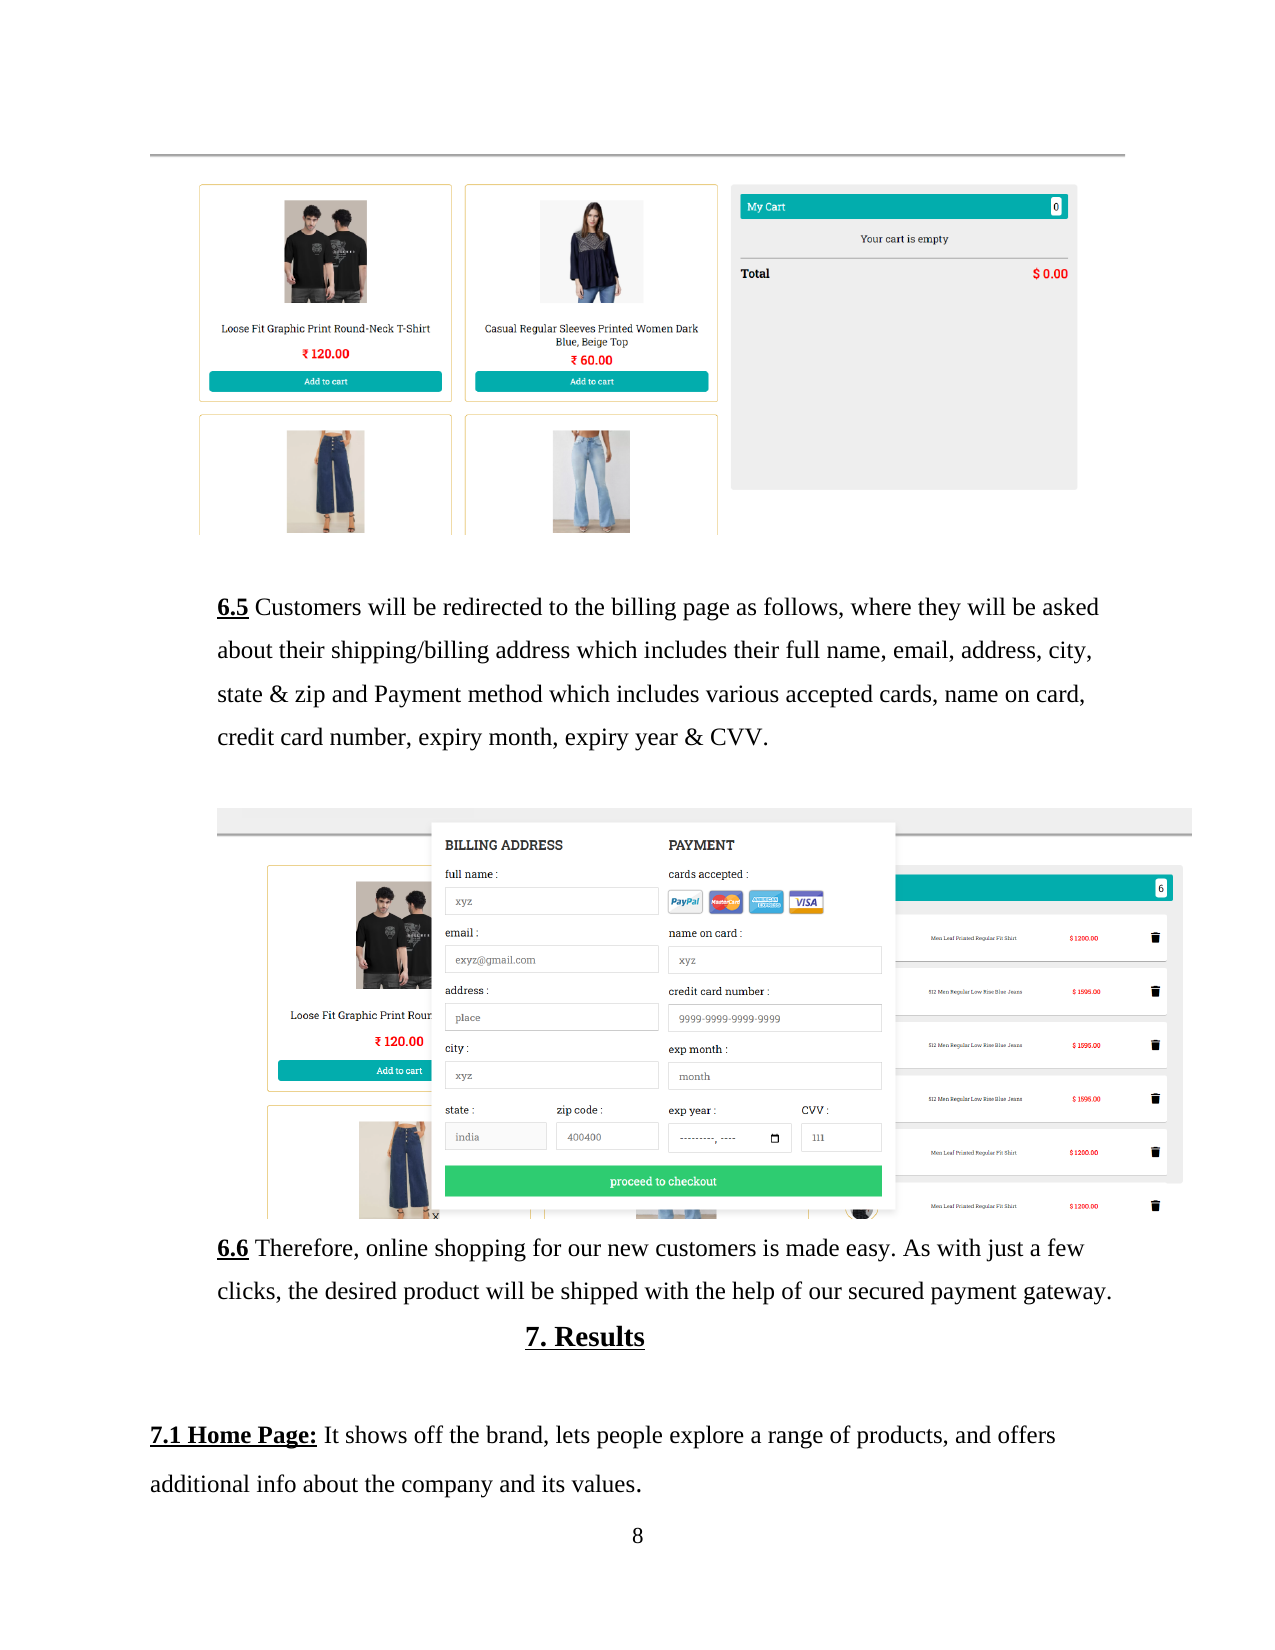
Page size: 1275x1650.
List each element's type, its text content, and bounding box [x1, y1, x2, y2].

picture [217, 808, 1192, 1219]
text 7. Results [517, 1319, 1125, 1353]
text 6.6 Therefore, online shopping for our new customers is made easy. As with just a few clicks, the desired product will be shipped with the help of our secured payment gateway. [217, 1233, 1125, 1305]
text 7.1 Home Page: It shows off the brand, lets people explore a range of products, and offers additional info about the company and its values. [150, 1420, 1125, 1500]
picture [150, 154, 1125, 535]
text 6.5 Customers will be redirected to the billing page as follows, where they will be asked about their shipping/billing address which includes their full name, email, address, city, state & zip and Payment method which includes various accepted cards, name on card, credit card number, expiry month, expiry year & CVV. [217, 592, 1125, 751]
